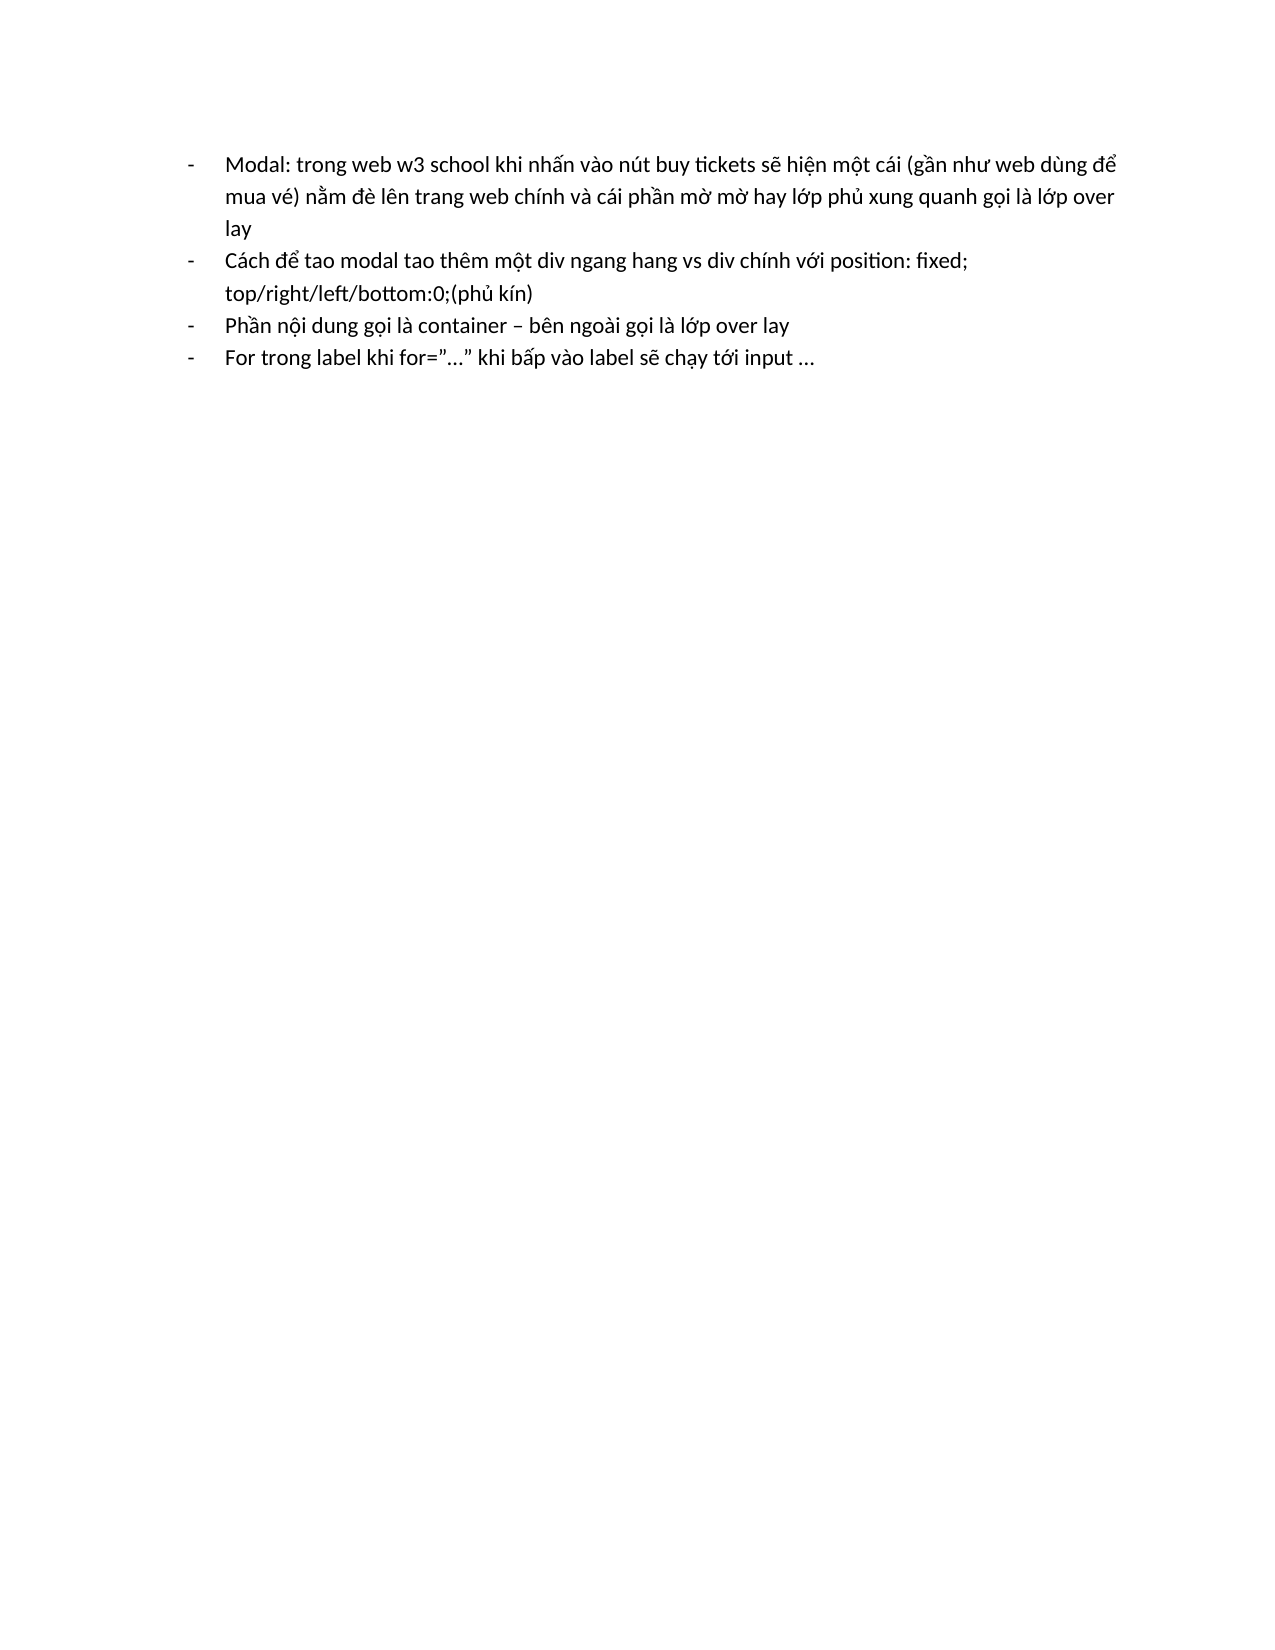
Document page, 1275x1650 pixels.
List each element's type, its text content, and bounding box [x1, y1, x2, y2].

list Modal: trong web w3 school khi nhấn vào nút buy tickets sẽ hiện một cái (gần như web dùng để mua vé) nằm đè lên trang web chính và cái phần mờ mờ hay lớp phủ xung quanh gọi là lớp over lay [187, 150, 1125, 242]
list Cách để tao modal tao thêm một div ngang hang vs div chính với position: fixed; top/right/left/bottom:0;(phủ kín) [187, 247, 1125, 307]
list For trong label khi for=”…” khi bấp vào label sẽ chạy tới input … [187, 343, 1125, 371]
list Phần nội dung gọi là container – bên ngoài gọi là lớp over lay [187, 311, 1125, 339]
